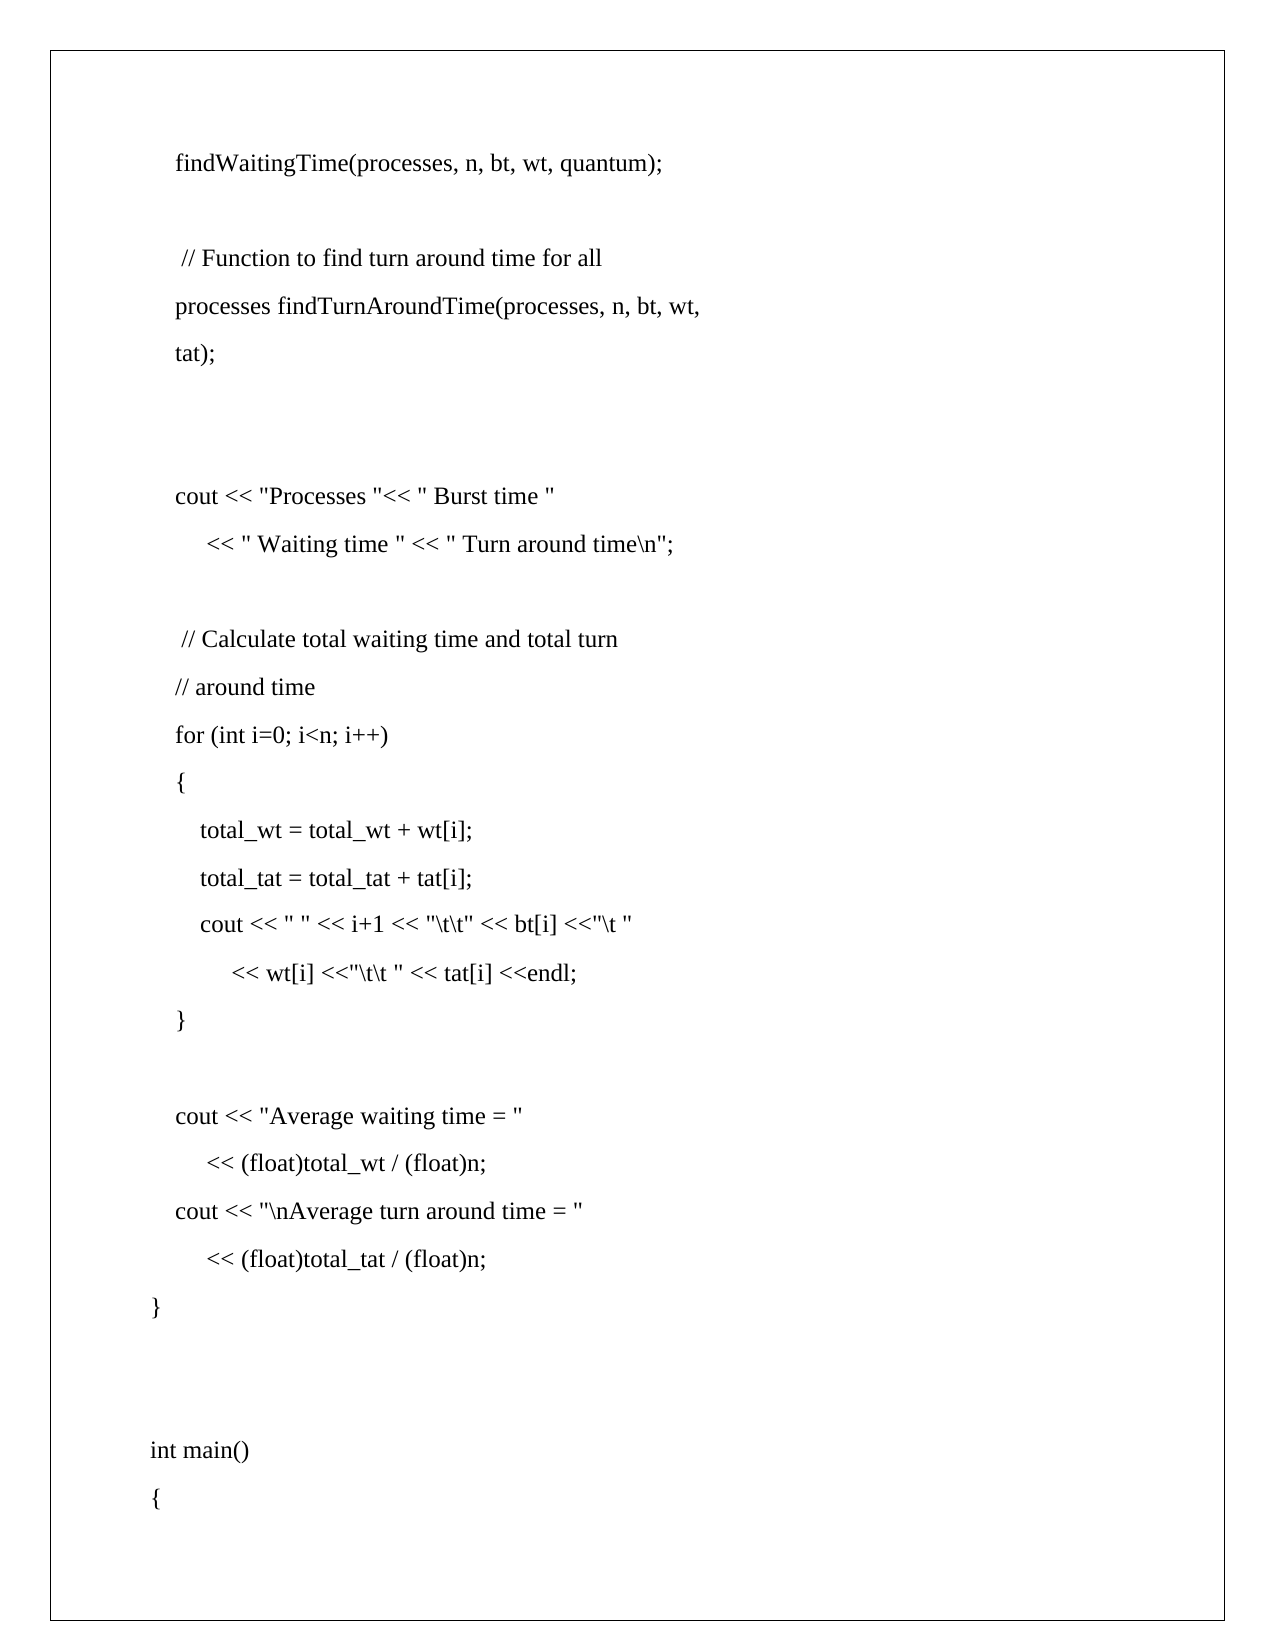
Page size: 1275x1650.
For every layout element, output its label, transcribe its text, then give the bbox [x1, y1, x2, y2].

text } [150, 1292, 1135, 1321]
text findWaitingTime(processes, n, bt, wt, quantum); [175, 148, 1135, 177]
text cout << "Average waiting time = " [165, 1101, 533, 1129]
text for (int i=0; i<n; i++) [175, 720, 1135, 748]
text } [175, 1005, 1135, 1034]
text cout << " " << i+1 << "\t\t" << bt[i] <<"\t " [200, 910, 1135, 939]
text total_wt = total_wt + wt[i]; total_tat = total_tat + tat[i]; [200, 815, 473, 891]
text // Calculate total waiting time and total turn [181, 624, 1135, 653]
text << (float)total_wt / (float)n; [165, 1148, 528, 1177]
text { [175, 767, 1135, 796]
text int main() [150, 1435, 1135, 1464]
text cout << "Processes "<< " Burst time " [175, 481, 1135, 510]
text { [150, 1483, 1135, 1512]
text << (float)total_tat / (float)n; [165, 1244, 528, 1273]
text // Function to find turn around time for all processes findTurnAroundTime(processes, n, bt, wt, tat); [175, 243, 704, 367]
text << wt[i] <<"\t\t " << tat[i] <<endl; [231, 958, 1135, 986]
text cout << "\nAverage turn around time = " [175, 1196, 1135, 1225]
text << " Waiting time " << " Turn around time\n"; [206, 529, 1135, 558]
text // around time [175, 672, 1135, 701]
